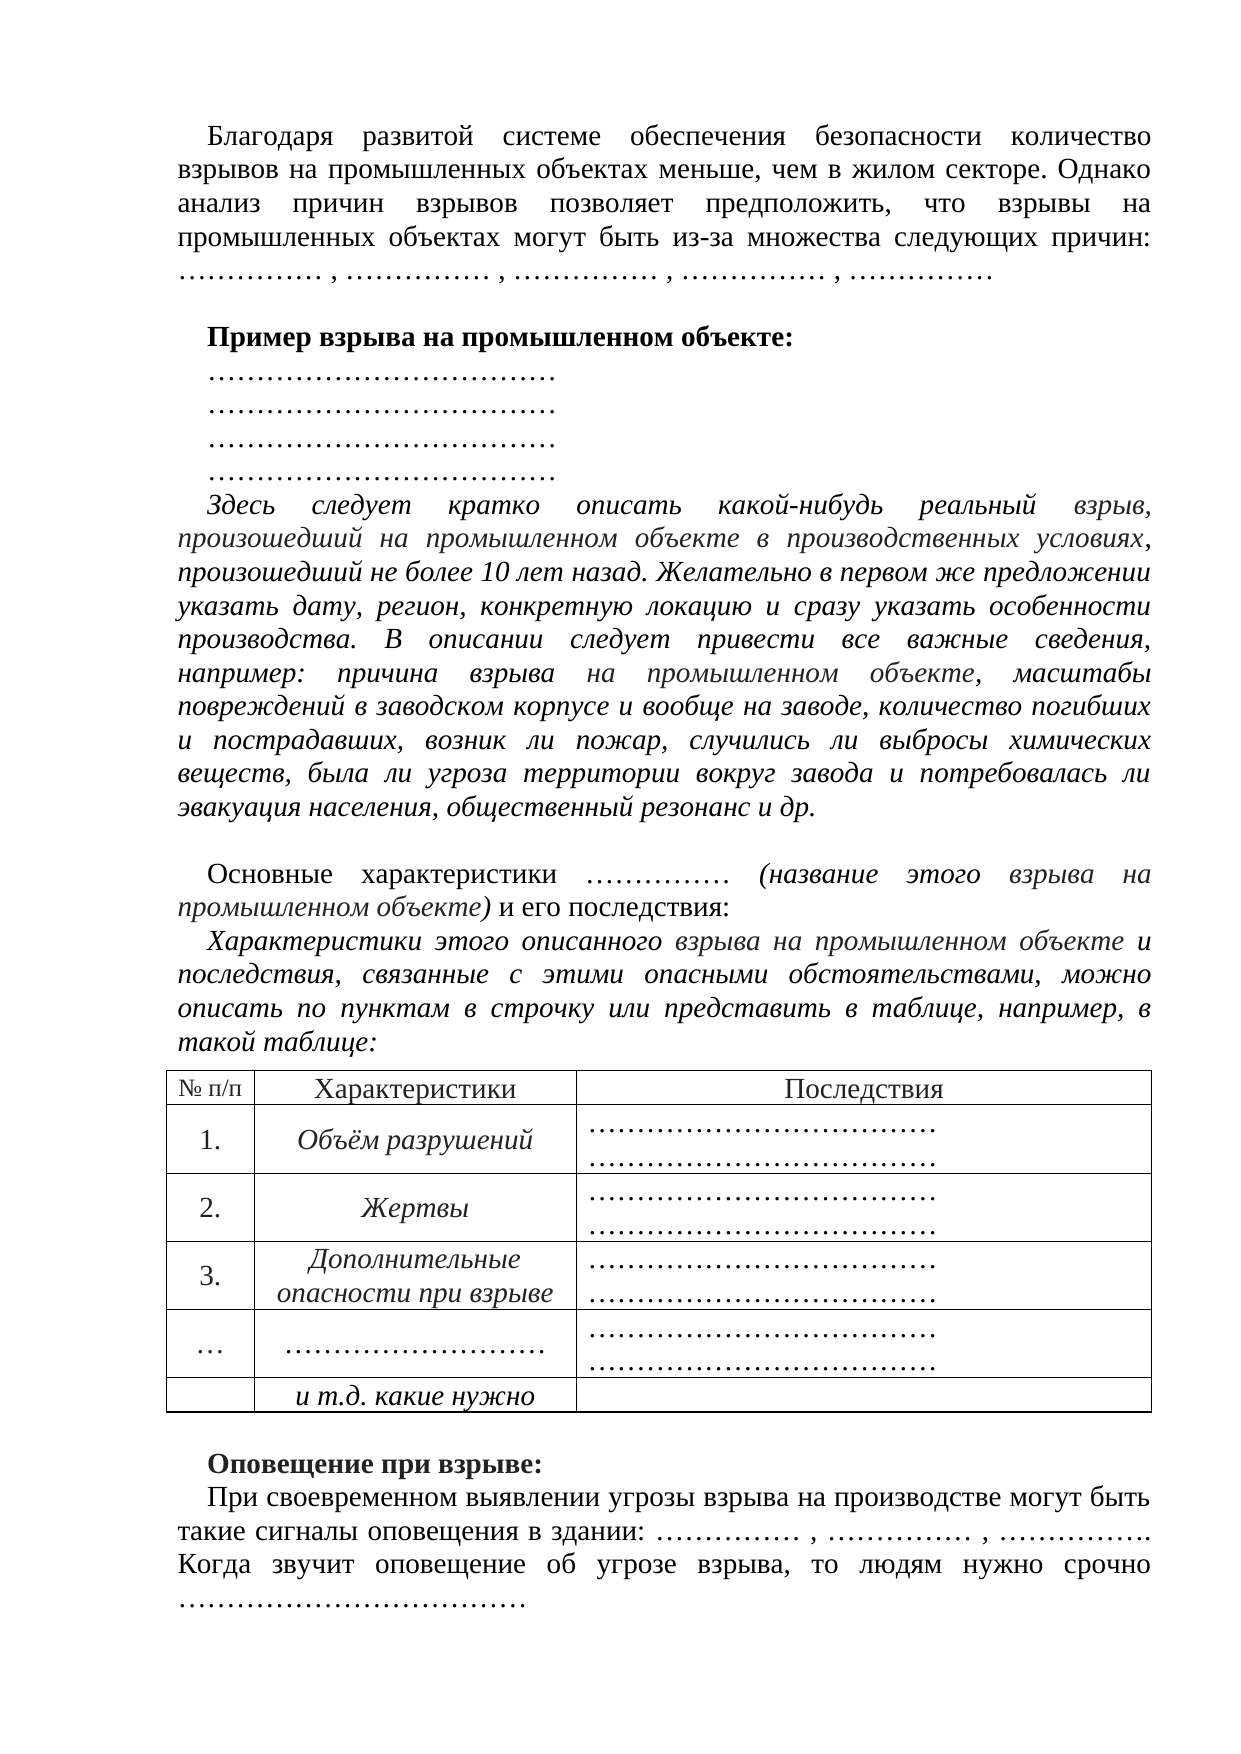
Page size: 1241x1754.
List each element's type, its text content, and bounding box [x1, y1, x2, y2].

table_cell 1. [167, 1105, 254, 1172]
table_cell [167, 1378, 254, 1411]
table_cell и т.д. какие нужно [255, 1378, 576, 1411]
text При своевременном выявлении угрозы взрыва на производстве могут быть такие сигналы оповещения в здании: …………… , …………… , ……………. Когда звучит оповещение об угрозе взрыва, то людям нужно срочно ……………………………… [177, 1479, 1152, 1614]
table_cell Объём разрушений [255, 1105, 576, 1172]
table_cell Дополнительные опасности при взрыве [255, 1242, 576, 1309]
table_cell ……………………………… ……………………………… [577, 1242, 1151, 1309]
text Характеристики этого описанного взрыва на промышленном объекте и последствия, связанные с этими опасными обстоятельствами, можно описать по пунктам в строчку или представить в таблице, например, в такой таблице: [177, 923, 1152, 1057]
table_cell 3. [167, 1242, 254, 1309]
table_cell Жертвы [255, 1174, 576, 1241]
table_cell ……………………………… ……………………………… [577, 1310, 1151, 1377]
table_header № п/п [167, 1071, 254, 1104]
text Основные характеристики …………… (название этого взрыва на промышленном объекте) и его последствия: [177, 856, 1152, 923]
table_header Характеристики [255, 1071, 576, 1104]
table_cell … [167, 1310, 254, 1377]
text ……………………………… [177, 353, 1152, 386]
text Пример взрыва на промышленном объекте: [177, 319, 1152, 353]
text ……………………………… [177, 386, 1152, 420]
table_cell ……………………………… ……………………………… [577, 1174, 1151, 1241]
table_cell 2. [167, 1174, 254, 1241]
table_header Последствия [577, 1071, 1151, 1104]
table_cell [577, 1378, 1151, 1411]
text Благодаря развитой системе обеспечения безопасности количество взрывов на промышленных объектах меньше, чем в жилом секторе. Однако анализ причин взрывов позволяет предположить, что взрывы на промышленных объектах могут быть из-за множества следующих причин: …………… , …………… , …………… , …………… , …………… [177, 118, 1152, 286]
table_cell ……………………… [255, 1310, 576, 1377]
text Здесь следует кратко описать какой-нибудь реальный взрыв, произошедший на промышленном объекте в производственных условиях, произошедший не более 10 лет назад. Желательно в первом же предложении указать дату, регион, конкретную локацию и сразу указать особенности производства. В описании следует привести все важные сведения, например: причина взрыва на промышленном объекте, масштабы повреждений в заводском корпусе и вообще на заводе, количество погибших и пострадавших, возник ли пожар, случились ли выбросы химических веществ, была ли угроза территории вокруг завода и потребовалась ли эвакуация населения, общественный резонанс и др. [177, 487, 1152, 822]
table_cell ……………………………… ……………………………… [577, 1105, 1151, 1172]
text Оповещение при взрыве: [177, 1446, 1152, 1479]
text ……………………………… [177, 420, 1152, 453]
text ……………………………… [177, 453, 1152, 487]
